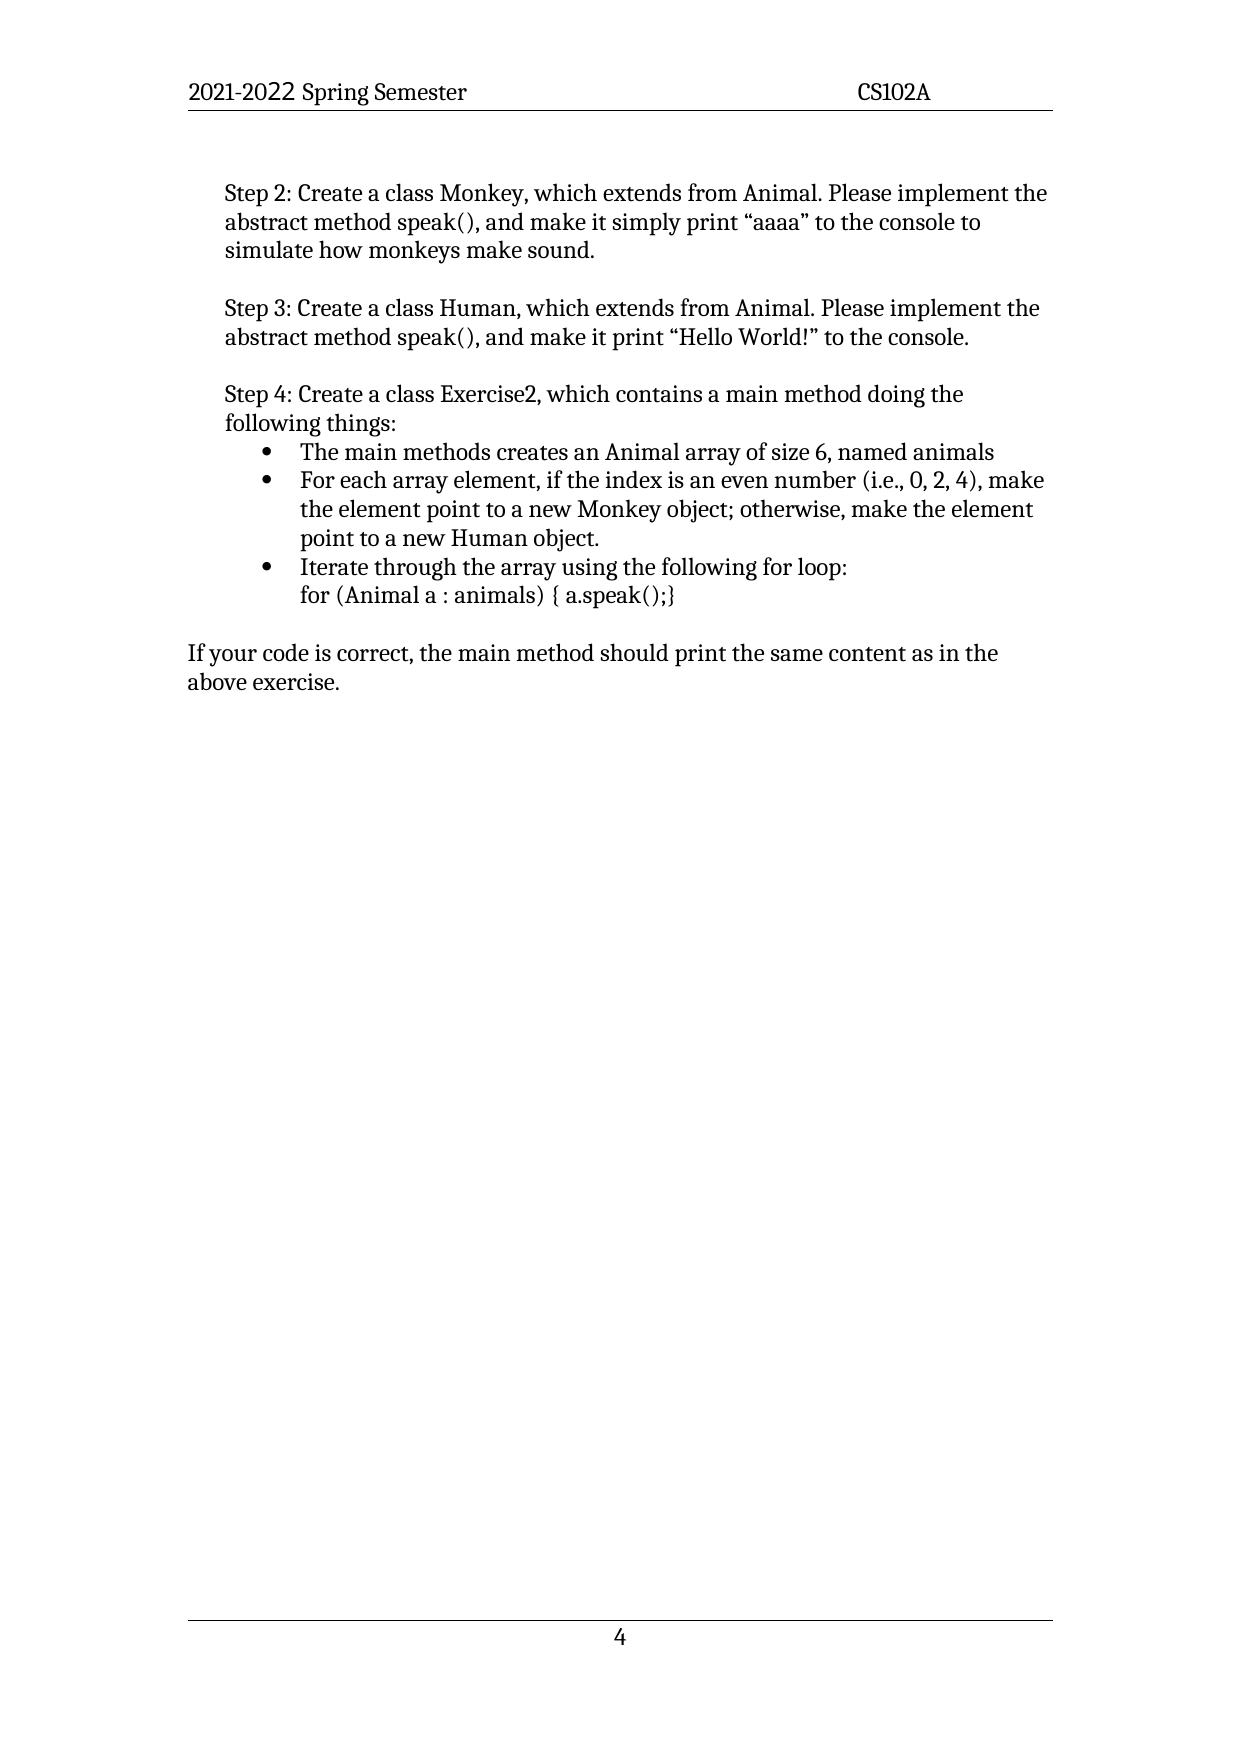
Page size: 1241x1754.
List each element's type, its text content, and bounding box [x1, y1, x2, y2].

list Step 2: Create a class Monkey, which extends from Animal. Please implement the abstract method speak(), and make it simply print “aaaa” to the console to simulate how monkeys make sound. [225, 179, 1053, 265]
list If your code is correct, the main method should print the same content as in the above exercise. [187, 639, 1053, 696]
list For each array element, if the index is an even number (i.e., 0, 2, 4), make the element point to a new Monkey object; otherwise, make the element point to a new Human object. [262, 466, 1053, 552]
list Step 4: Create a class Exercise2, which contains a main method doing the following things: [225, 380, 1053, 437]
list Step 3: Create a class Human, which extends from Animal. Please implement the abstract method speak(), and make it print “Hello World!” to the console. [225, 294, 1053, 351]
list Iterate through the array using the following for loop: [262, 552, 1053, 581]
list for (Animal a : animals) { a.speak();} [300, 581, 1053, 610]
list The main methods creates an Animal array of size 6, named animals [262, 437, 1053, 466]
